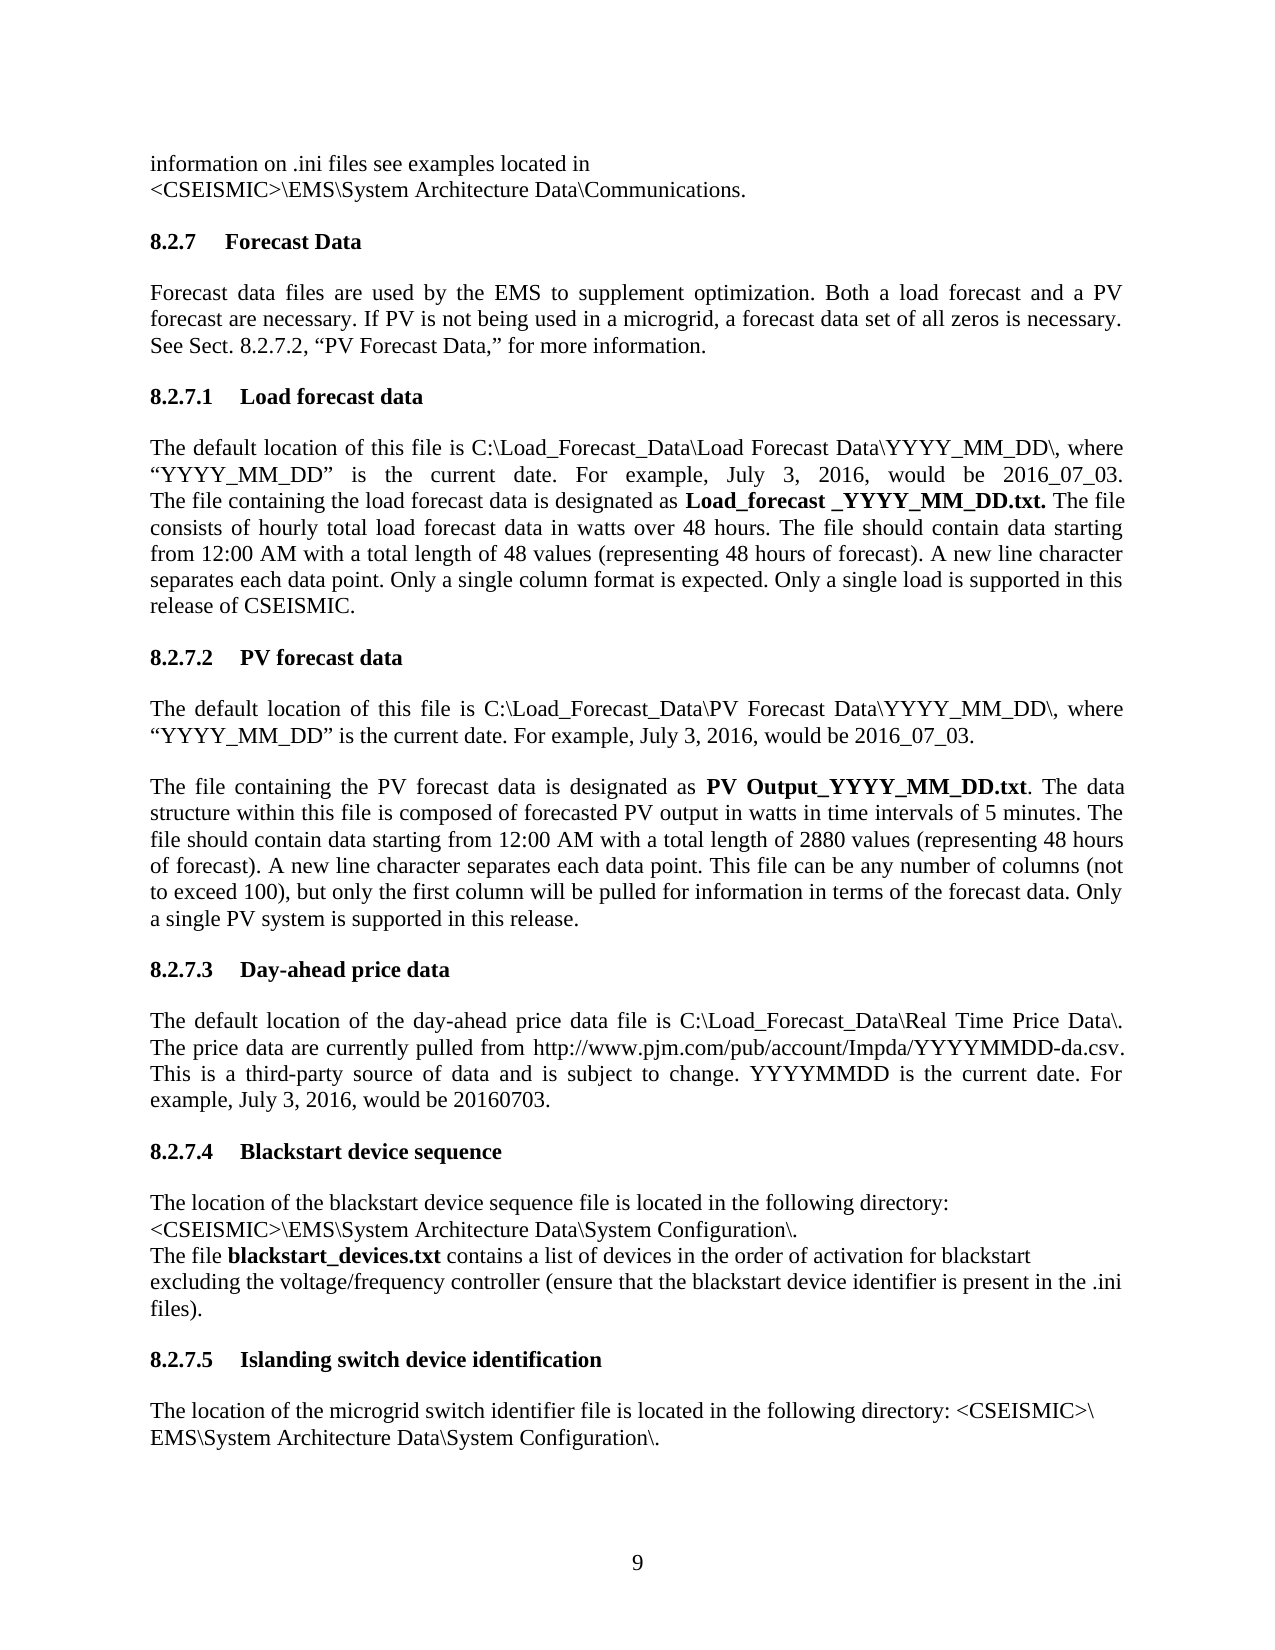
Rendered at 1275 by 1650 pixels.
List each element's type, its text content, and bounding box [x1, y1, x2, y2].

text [150, 1397, 1125, 1450]
subtitle Blackstart device sequence [150, 1138, 1125, 1164]
subtitle PV forecast data [150, 644, 1125, 670]
text The file containing the PV forecast data is designated as PV Output_YYYY_MM_DD.txt. The data structure within this file is composed of forecasted PV output in watts in time intervals of 5 minutes. The file should contain data starting from 12:00 AM with a total length of 2880 values (representing 48 hours of forecast). A new line character separates each data point. This file can be any number of columns (not to exceed 100), but only the first column will be pulled for information in terms of the forecast data. Only a single PV system is supported in this release. [150, 773, 1125, 931]
subtitle Islanding switch device identification [150, 1346, 1125, 1372]
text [150, 150, 1125, 203]
subtitle Forecast Data [150, 228, 1125, 254]
text The default location of this file is C:\Load_Forecast_Data\PV Forecast Data\YYYY_MM_DD\, where “YYYY_MM_DD” is the current date. For example, July 3, 2016, would be 2016_07_03. [150, 695, 1125, 748]
subtitle Load forecast data [150, 383, 1125, 409]
subtitle Day-ahead price data [150, 956, 1125, 982]
text The location of the blackstart device sequence file is located in the following directory: <CSEISMIC>\EMS\System Architecture Data\System Configuration\. The file blackstart_devices.txt contains a list of devices in the order of activation for blackstart excluding the voltage/frequency controller (ensure that the blackstart device identifier is present in the .ini files). [150, 1189, 1125, 1321]
text The default location of the day-ahead price data file is C:\Load_Forecast_Data\Real Time Price Data\. The price data are currently pulled from http://www.pjm.com/pub/account/Impda/YYYYMMDD-da.csv. This is a third-party source of data and is subject to change. YYYYMMDD is the current date. For example, July 3, 2016, would be 20160703. [150, 1007, 1125, 1113]
text Forecast data files are used by the EMS to supplement optimization. Both a load forecast and a PV forecast are necessary. If PV is not being used in a microgrid, a forecast data set of all zeros is necessary. See Sect. 8.2.7.2, “PV Forecast Data,” for more information. [150, 279, 1125, 358]
text The default location of this file is C:\Load_Forecast_Data\Load Forecast Data\YYYY_MM_DD\, where “YYYY_MM_DD” is the current date. For example, July 3, 2016, would be 2016_07_03. The file containing the load forecast data is designated as Load_forecast _YYYY_MM_DD.txt. The file consists of hourly total load forecast data in watts over 48 hours. The file should contain data starting from 12:00 AM with a total length of 48 values (representing 48 hours of forecast). A new line character separates each data point. Only a single column format is expected. Only a single load is supported in this release of CSEISMIC. [150, 434, 1125, 619]
